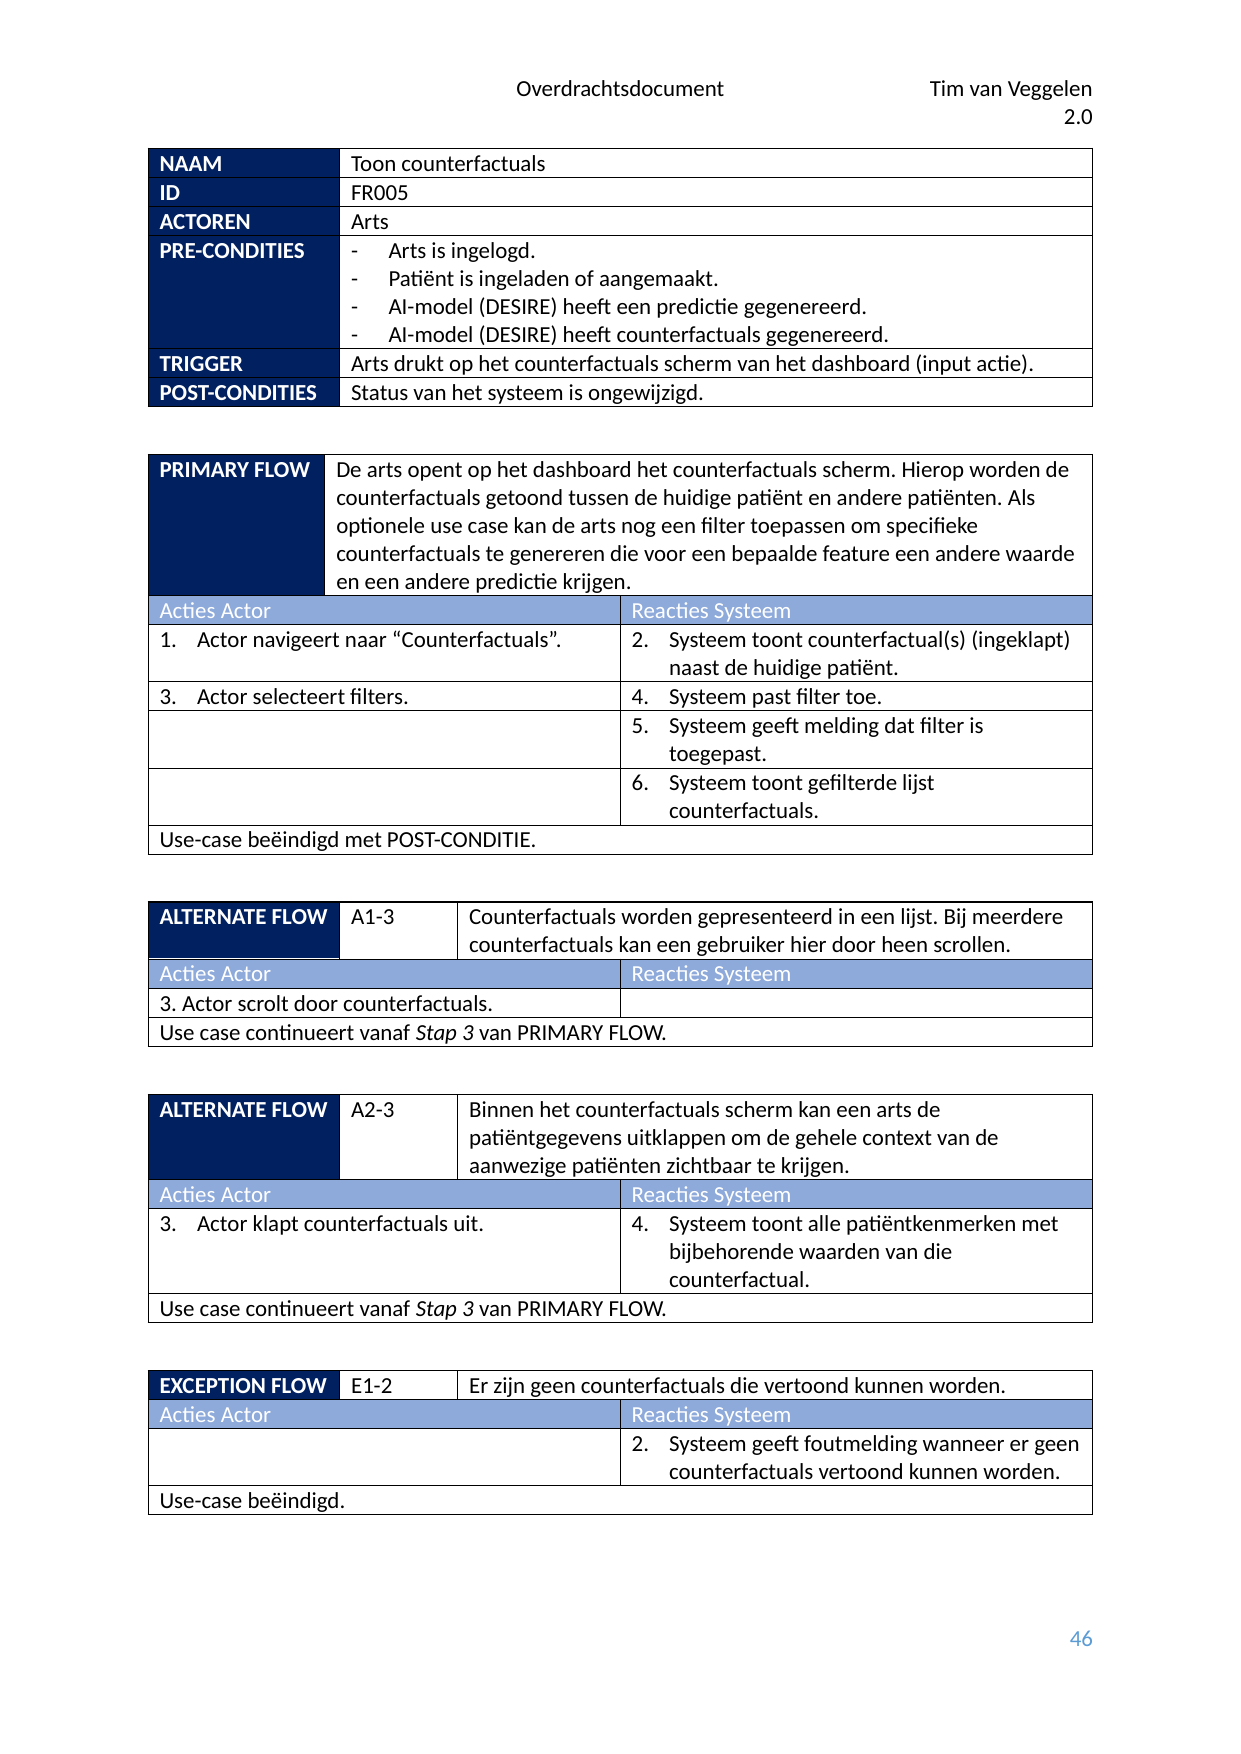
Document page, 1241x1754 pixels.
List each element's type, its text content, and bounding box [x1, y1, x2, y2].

table_cell Reacties Systeem [621, 960, 1092, 988]
table_cell Systeem toont gefilterde lijst counterfactuals. [621, 769, 1092, 824]
table_cell Systeem past filter toe. [621, 682, 1092, 710]
table_cell Actor selecteert filters. [149, 682, 620, 710]
table_cell Acties Actor [149, 596, 620, 624]
table_cell Systeem geeft melding dat filter is toegepast. [621, 711, 1092, 767]
table_header EXCEPTION FLOW [149, 1371, 339, 1399]
table_header A2-3 [340, 1095, 457, 1179]
table_header E1-2 [340, 1371, 457, 1399]
table_cell Arts drukt op het counterfactuals scherm van het dashboard (input actie). [340, 349, 1092, 377]
table_header Toon counterfactuals [340, 149, 1092, 177]
table_header Counterfactuals worden gepresenteerd in een lijst. Bij meerdere counterfactuals kan een gebruiker hier door heen scrollen. [458, 903, 1092, 958]
table_cell [149, 769, 620, 824]
table_header Er zijn geen counterfactuals die vertoond kunnen worden. [458, 1371, 1092, 1399]
table_header Binnen het counterfactuals scherm kan een arts de patiëntgegevens uitklappen om de gehele context van de aanwezige patiënten zichtbaar te krijgen. [458, 1095, 1092, 1179]
table_header NAAM [149, 149, 339, 177]
table_cell 3. Actor scrolt door counterfactuals. [149, 989, 620, 1017]
table_header ALTERNATE FLOW [149, 1095, 339, 1179]
table_cell Use-case beëindigd. [149, 1486, 1092, 1514]
table_cell Systeem toont alle patiëntkenmerken met bijbehorende waarden van die counterfactual. [621, 1209, 1092, 1293]
table_cell PRE-CONDITIES [149, 236, 339, 348]
table_cell POST-CONDITIES [149, 378, 339, 406]
table_cell Actor navigeert naar “Counterfactuals”. [149, 625, 620, 681]
table_cell Reacties Systeem [621, 1400, 1092, 1428]
table_cell Actor klapt counterfactuals uit. [149, 1209, 620, 1293]
table_header De arts opent op het dashboard het counterfactuals scherm. Hierop worden de counterfactuals getoond tussen de huidige patiënt en andere patiënten. Als optionele use case kan de arts nog een filter toepassen om specifieke counterfactuals te genereren die voor een bepaalde feature een andere waarde en een andere predictie krijgen. [325, 455, 1092, 595]
table_cell Reacties Systeem [621, 1180, 1092, 1208]
table_cell Systeem geeft foutmelding wanneer er geen counterfactuals vertoond kunnen worden. [621, 1429, 1092, 1485]
table_cell ID [149, 178, 339, 206]
table_cell Use case continueert vanaf Stap 3 van PRIMARY FLOW. [149, 1018, 1092, 1046]
table_cell Acties Actor [149, 1180, 620, 1208]
table_cell Use-case beëindigd met POST-CONDITIE. [149, 826, 1092, 853]
table_cell ACTOREN [149, 207, 339, 235]
table_cell Use case continueert vanaf Stap 3 van PRIMARY FLOW. [149, 1294, 1092, 1322]
table_cell Status van het systeem is ongewijzigd. [340, 378, 1092, 406]
table_cell Arts [340, 207, 1092, 235]
table_header PRIMARY FLOW [149, 455, 324, 595]
table_header ALTERNATE FLOW [149, 903, 339, 958]
table_cell Acties Actor [149, 1400, 620, 1428]
table_cell [149, 1429, 620, 1485]
table_cell [621, 989, 1092, 1017]
table_cell FR005 [340, 178, 1092, 206]
table_cell TRIGGER [149, 349, 339, 377]
table_cell Reacties Systeem [621, 596, 1092, 624]
table_cell Arts is ingelogd. Patiënt is ingeladen of aangemaakt. AI-model (DESIRE) heeft een predictie gegenereerd. AI-model (DESIRE) heeft counterfactuals gegenereerd. [340, 236, 1092, 348]
table_cell Acties Actor [149, 960, 620, 988]
table_header A1-3 [340, 903, 457, 958]
table_cell [149, 711, 620, 767]
table_cell Systeem toont counterfactual(s) (ingeklapt) naast de huidige patiënt. [621, 625, 1092, 681]
